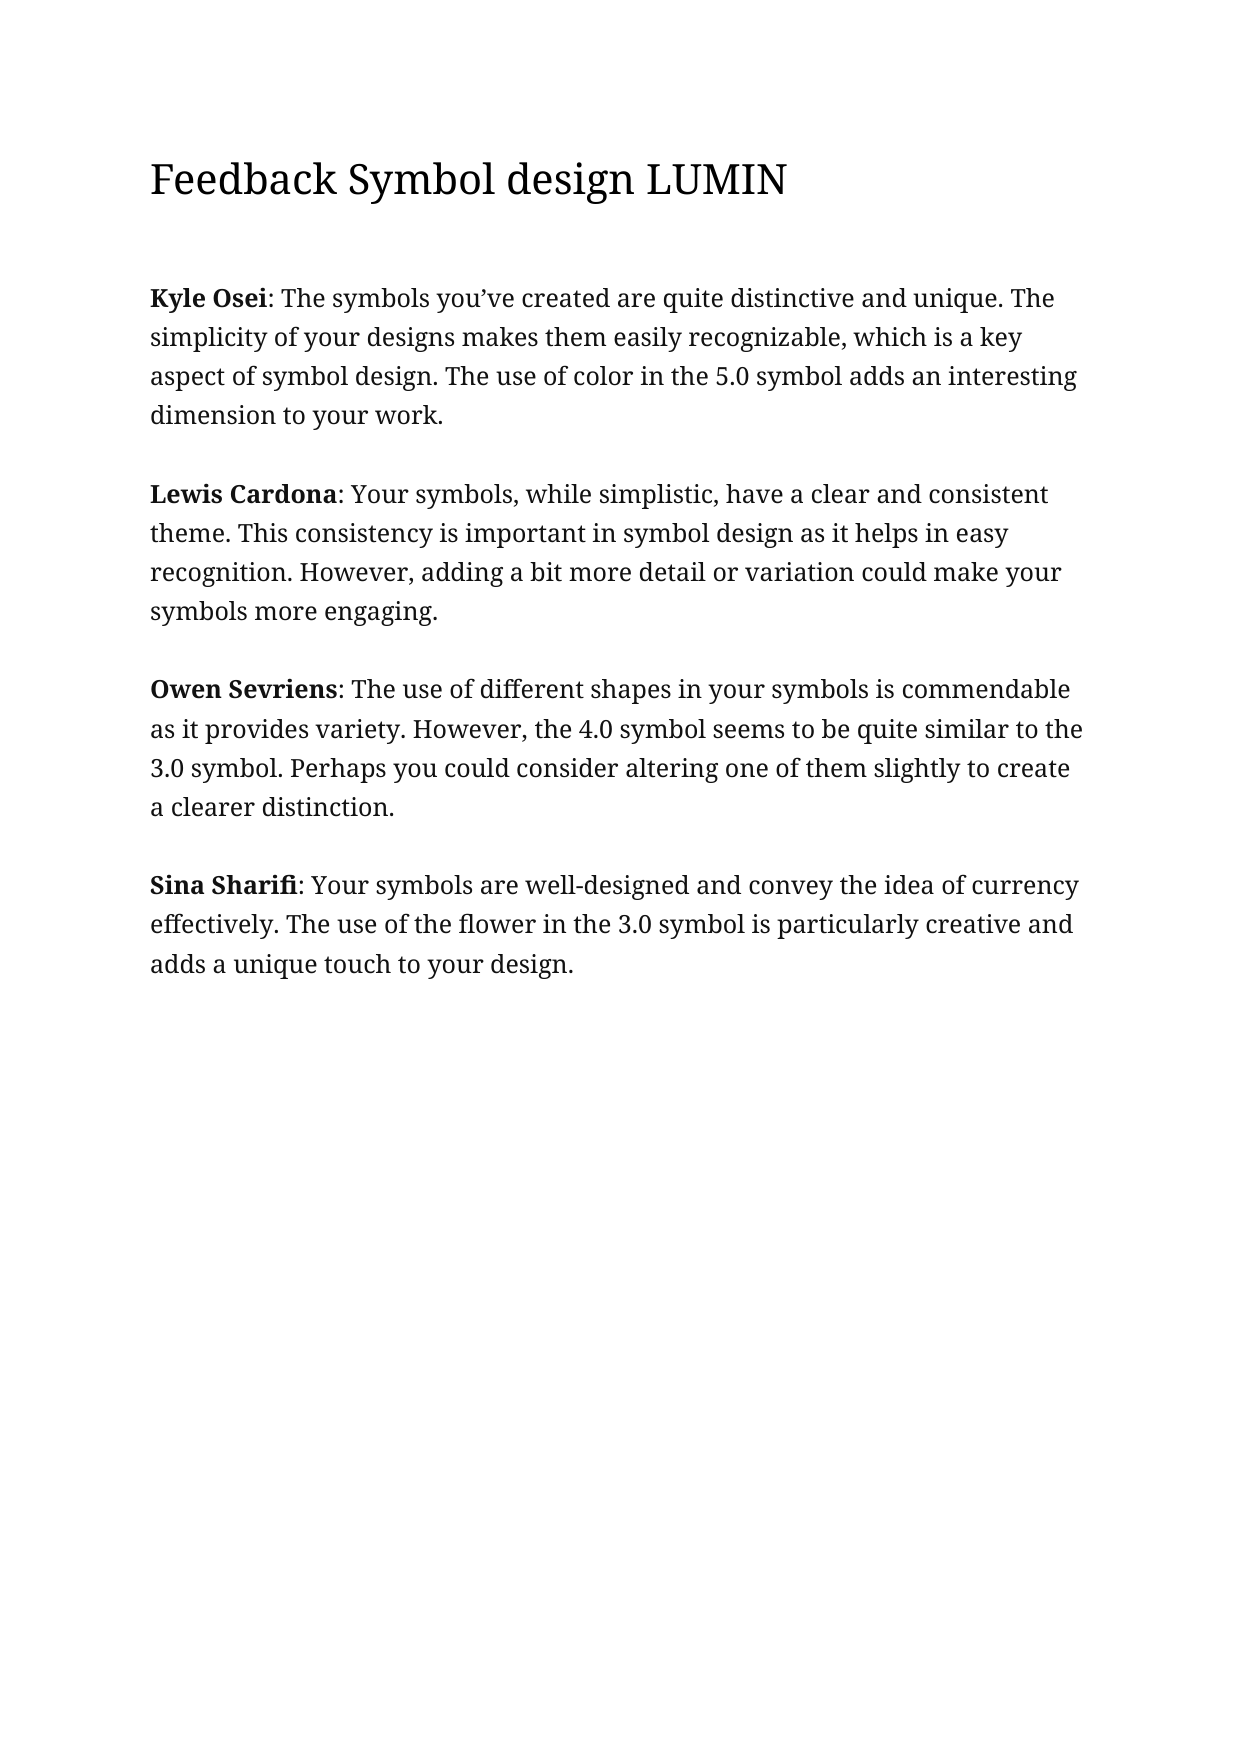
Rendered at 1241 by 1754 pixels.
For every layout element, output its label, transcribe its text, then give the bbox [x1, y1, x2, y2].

text Owen Sevriens: The use of different shapes in your symbols is commendable as it provides variety. However, the 4.0 symbol seems to be quite similar to the 3.0 symbol. Perhaps you could consider altering one of them slightly to create a clearer distinction. [150, 672, 1090, 824]
text Sina Sharifi: Your symbols are well-designed and convey the idea of currency effectively. The use of the flower in the 3.0 symbol is particularly creative and adds a unique touch to your design. [150, 868, 1090, 980]
text Lewis Cardona: Your symbols, while simplistic, have a clear and consistent theme. This consistency is important in symbol design as it helps in easy recognition. However, adding a bit more detail or variation could make your symbols more engaging. [150, 476, 1090, 628]
text Feedback Symbol design LUMIN [150, 150, 1090, 207]
text Kyle Osei: The symbols you’ve created are quite distinctive and unique. The simplicity of your designs makes them easily recognizable, which is a key aspect of symbol design. The use of color in the 5.0 symbol adds an interesting dimension to your work. [150, 280, 1090, 432]
